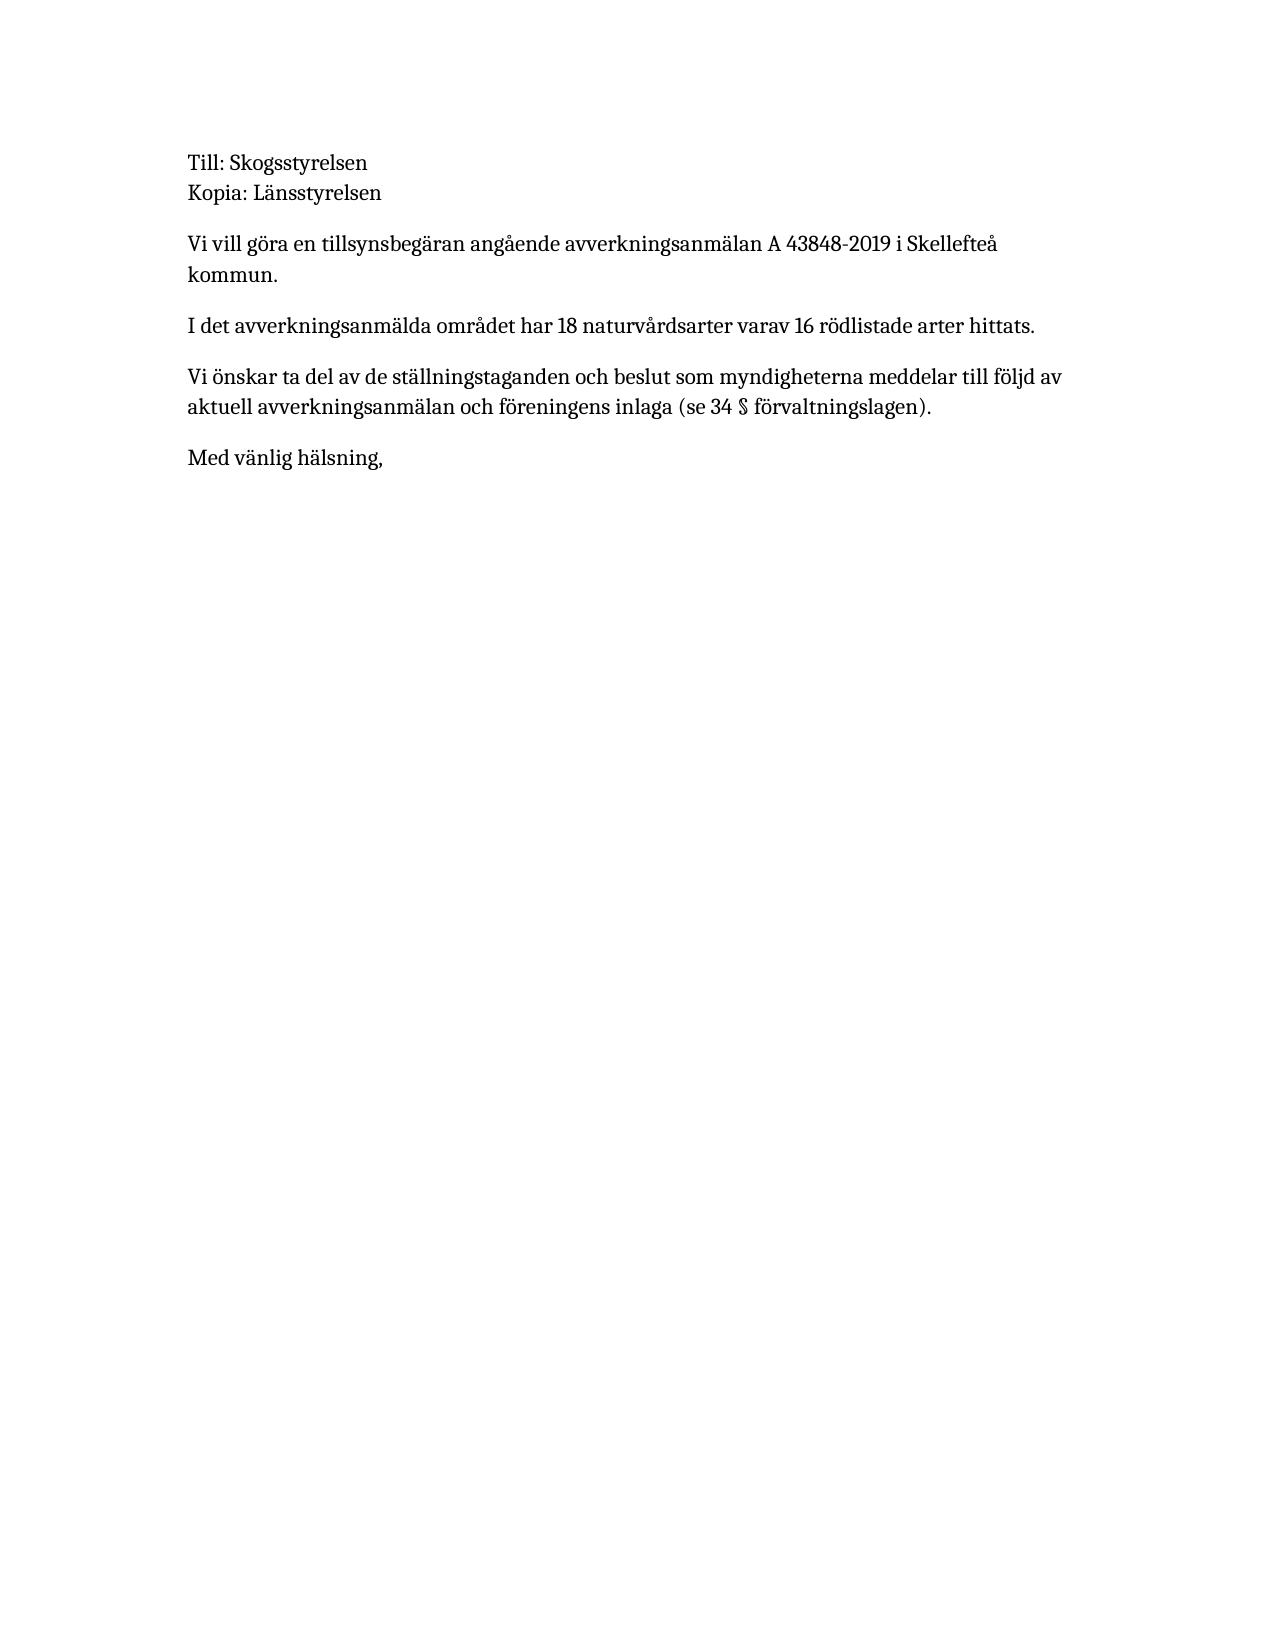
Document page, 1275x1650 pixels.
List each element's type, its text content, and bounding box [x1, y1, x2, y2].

text Till: Skogsstyrelsen Kopia: Länsstyrelsen [187, 150, 1087, 207]
text Med vänlig hälsning, [187, 445, 1087, 501]
text I det avverkningsanmälda området har 18 naturvårdsarter varav 16 rödlistade arter hittats. [187, 312, 1087, 339]
text Vi vill göra en tillsynsbegäran angående avverkningsanmälan A 43848-2019 i Skellefteå kommun. [187, 231, 1087, 288]
text Vi önskar ta del av de ställningstaganden och beslut som myndigheterna meddelar till följd av aktuell avverkningsanmälan och föreningens inlaga (se 34 § förvaltningslagen). [187, 363, 1087, 420]
